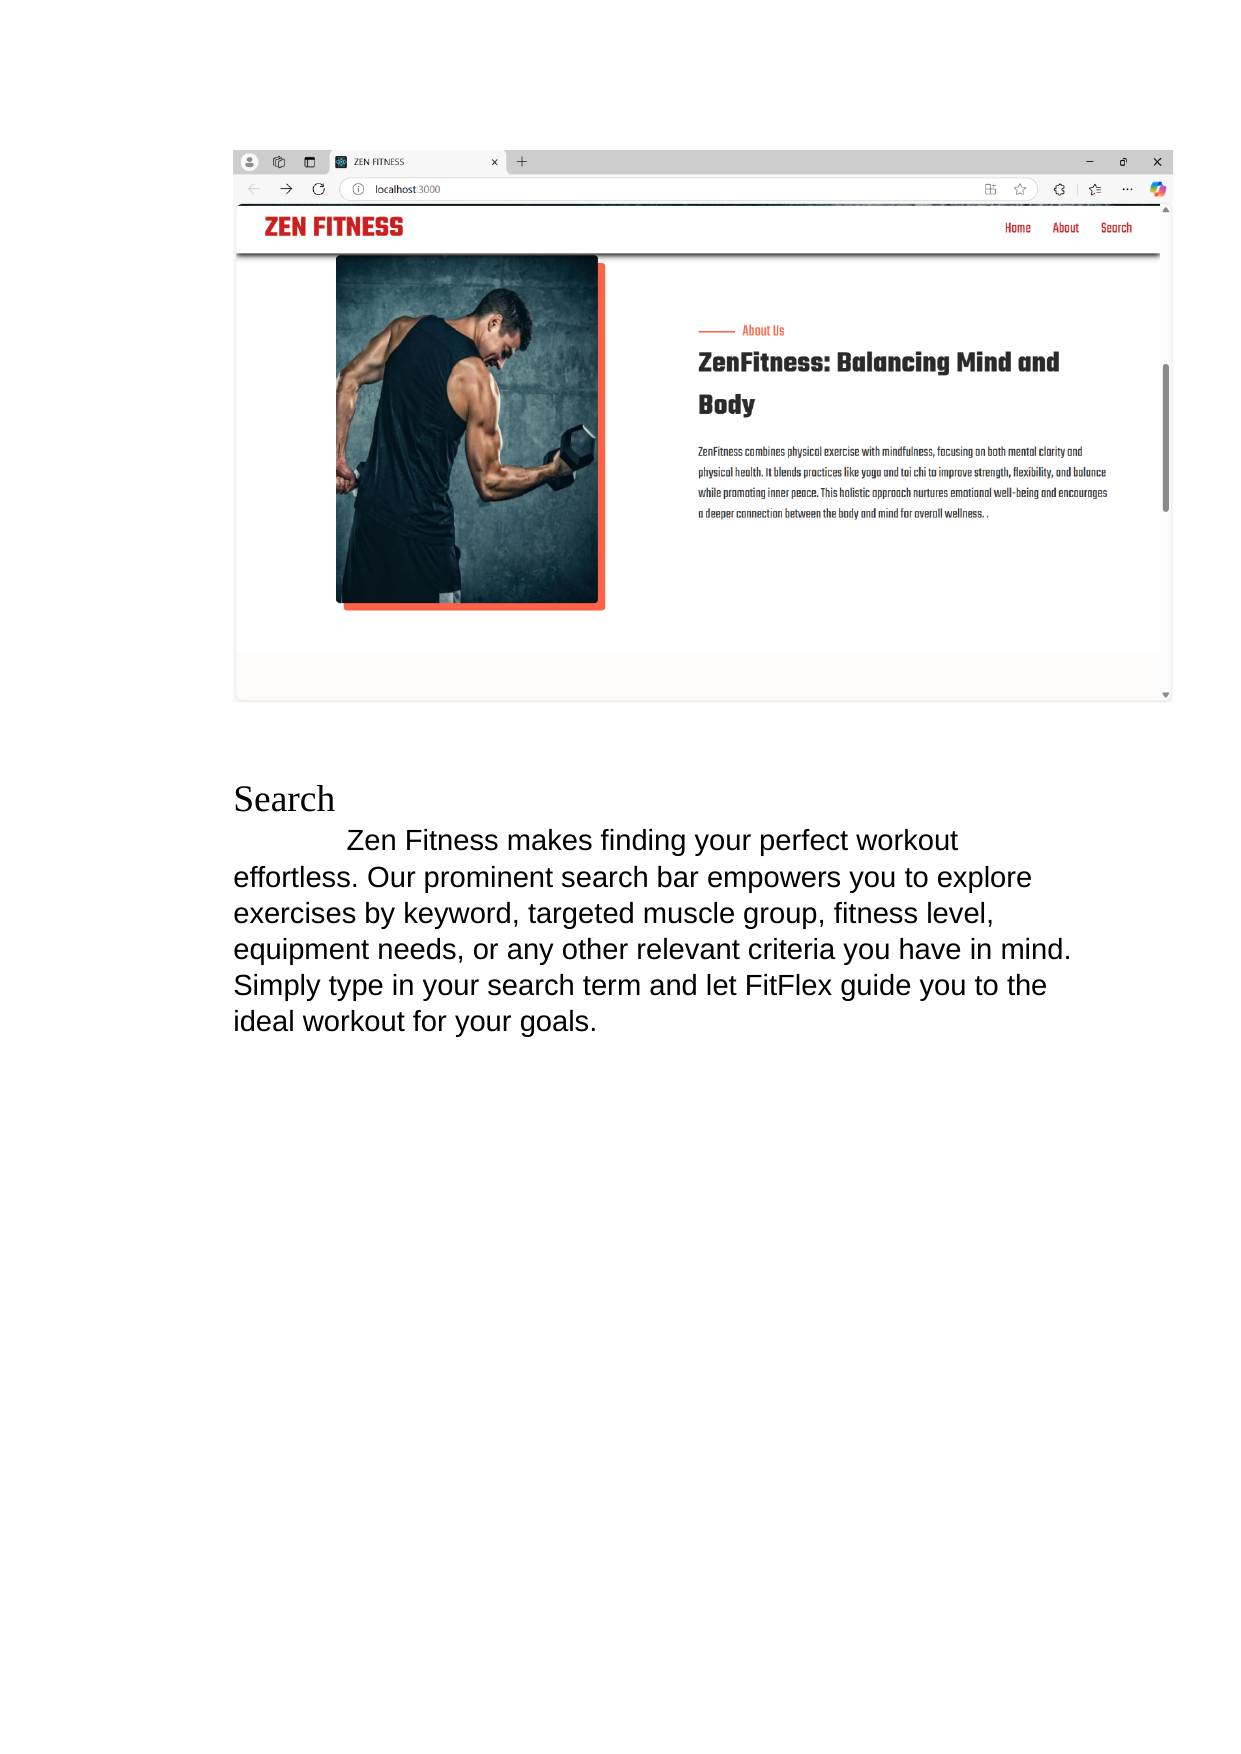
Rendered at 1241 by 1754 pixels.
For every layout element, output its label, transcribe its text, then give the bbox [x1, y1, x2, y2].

list Search [233, 777, 1090, 820]
list Zen Fitness makes finding your perfect workout effortless. Our prominent search bar empowers you to explore exercises by keyword, targeted muscle group, fitness level, equipment needs, or any other relevant criteria you have in mind. Simply type in your search term and let FitFlex guide you to the ideal workout for your goals. [233, 823, 1090, 1038]
picture [233, 150, 1174, 703]
